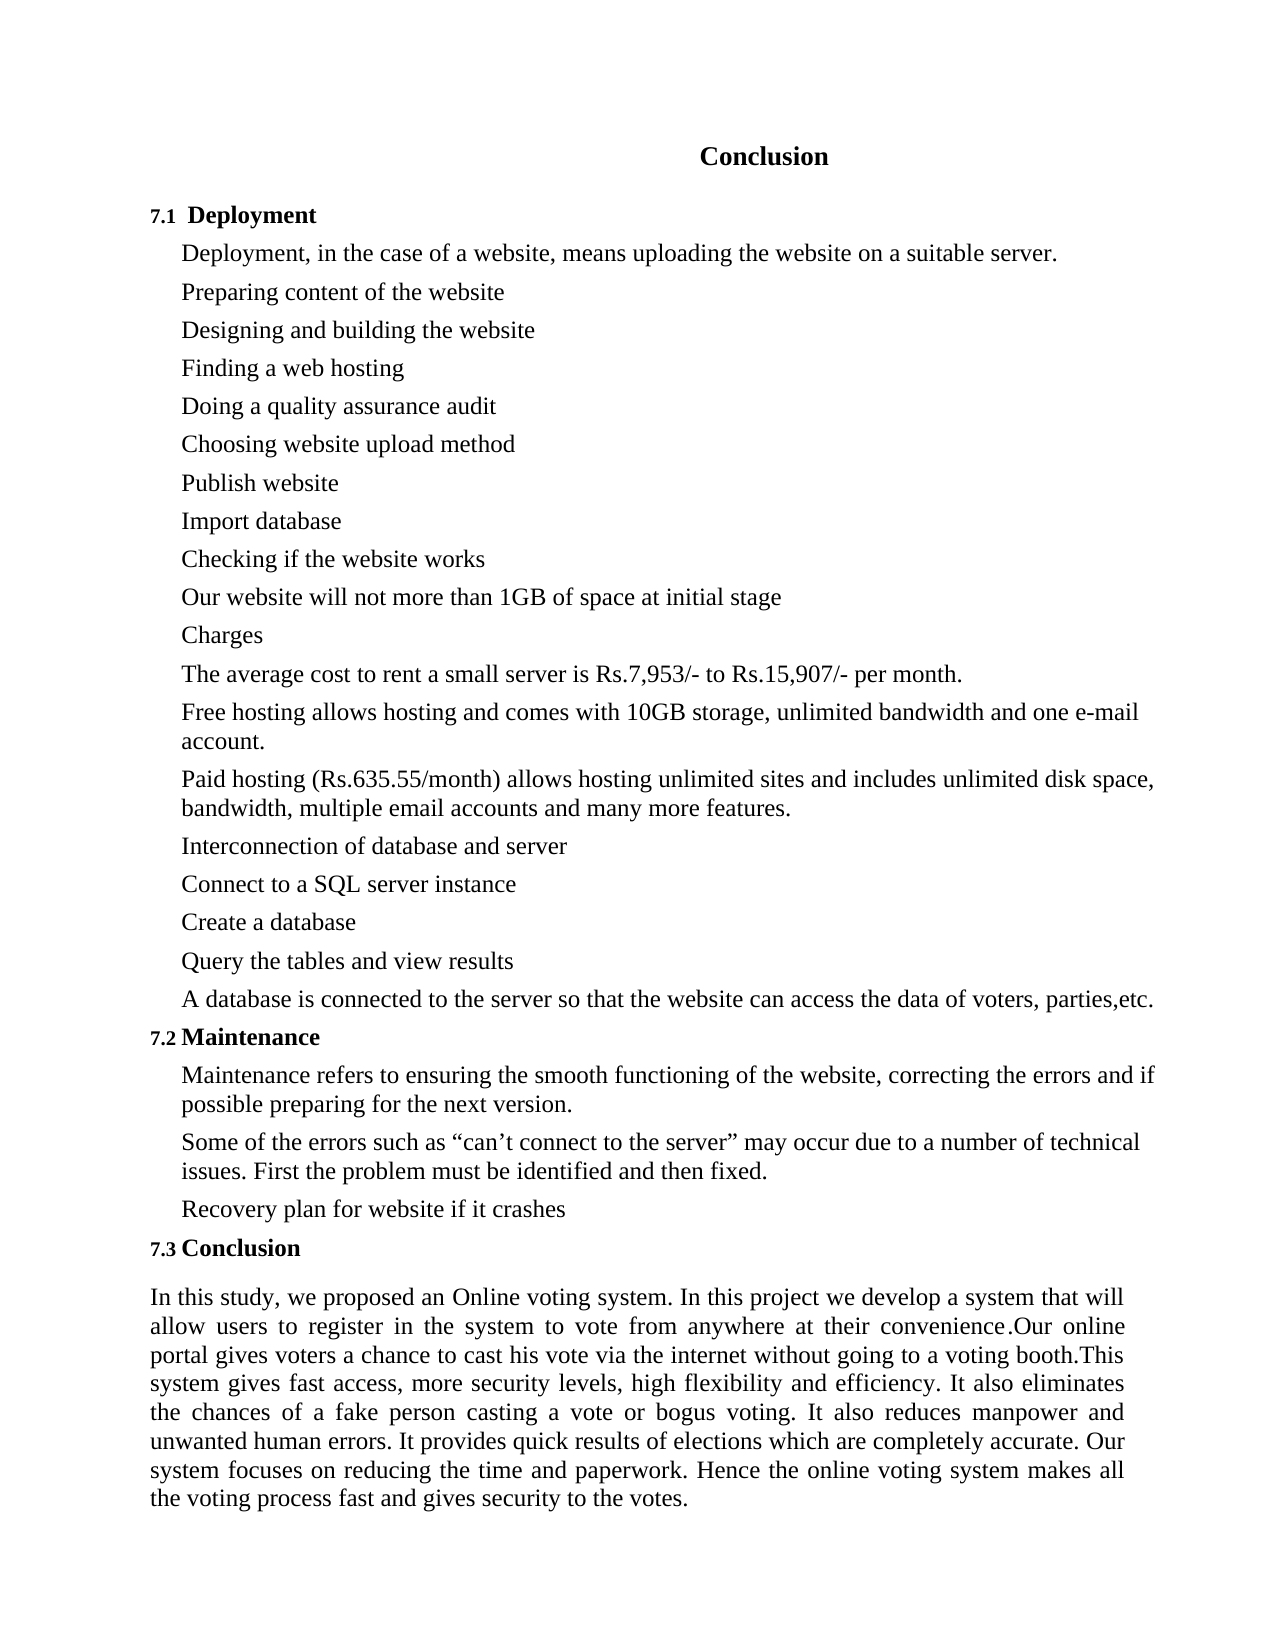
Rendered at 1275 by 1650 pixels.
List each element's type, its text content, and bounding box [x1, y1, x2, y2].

text Free hosting allows hosting and comes with 10GB storage, unlimited bandwidth and one e-mail account. [181, 697, 1156, 754]
text Create a database [181, 907, 1156, 936]
text Preparing content of the website [181, 277, 1156, 305]
text Publish website [181, 468, 1156, 496]
list Deployment [150, 200, 1156, 229]
text Some of the errors such as “can’t connect to the server” may occur due to a number of technical issues. First the problem must be identified and then fixed. [181, 1127, 1156, 1185]
text Our website will not more than 1GB of space at initial stage [181, 582, 1156, 611]
text Finding a web hosting [181, 353, 1156, 382]
text Choosing website upload method [181, 429, 1156, 458]
text Recovery plan for website if it crashes [181, 1194, 1156, 1223]
text Connect to a SQL server instance [181, 869, 1156, 898]
text Import database [181, 506, 1156, 535]
list Conclusion [150, 1233, 1156, 1261]
text In this study, we proposed an Online voting system. In this project we develop a system that will allow users to register in the system to vote from anywhere at their convenience.Our online portal gives voters a chance to cast his vote via the internet without going to a voting booth.This system gives fast access, more security levels, high flexibility and efficiency. It also eliminates the chances of a fake person casting a vote or bogus voting. It also reduces manpower and unwanted human errors. It provides quick results of elections which are completely accurate. Our system focuses on reducing the time and paperwork. Hence the online voting system makes all the voting process fast and gives security to the votes. [150, 1282, 1125, 1512]
list Maintenance [150, 1022, 1156, 1051]
text Paid hosting (Rs.635.55/month) allows hosting unlimited sites and includes unlimited disk space, bandwidth, multiple email accounts and many more features. [181, 764, 1156, 822]
text Query the tables and view results [137, 946, 1156, 974]
text Checking if the website works [181, 544, 1156, 573]
text Charges [181, 621, 1156, 649]
subtitle Conclusion [366, 139, 934, 171]
text A database is connected to the server so that the website can access the data of voters, parties,etc. [137, 984, 1156, 1013]
text Doing a quality assurance audit [181, 391, 1156, 420]
text Designing and building the website [181, 315, 1156, 343]
text Interconnection of database and server [181, 831, 1156, 860]
text The average cost to rent a small server is Rs.7,953/- to Rs.15,907/- per month. [181, 659, 1156, 688]
text Maintenance refers to ensuring the smooth functioning of the website, correcting the errors and if possible preparing for the next version. [181, 1060, 1156, 1118]
text Deployment, in the case of a website, means uploading the website on a suitable server. [181, 238, 1156, 267]
